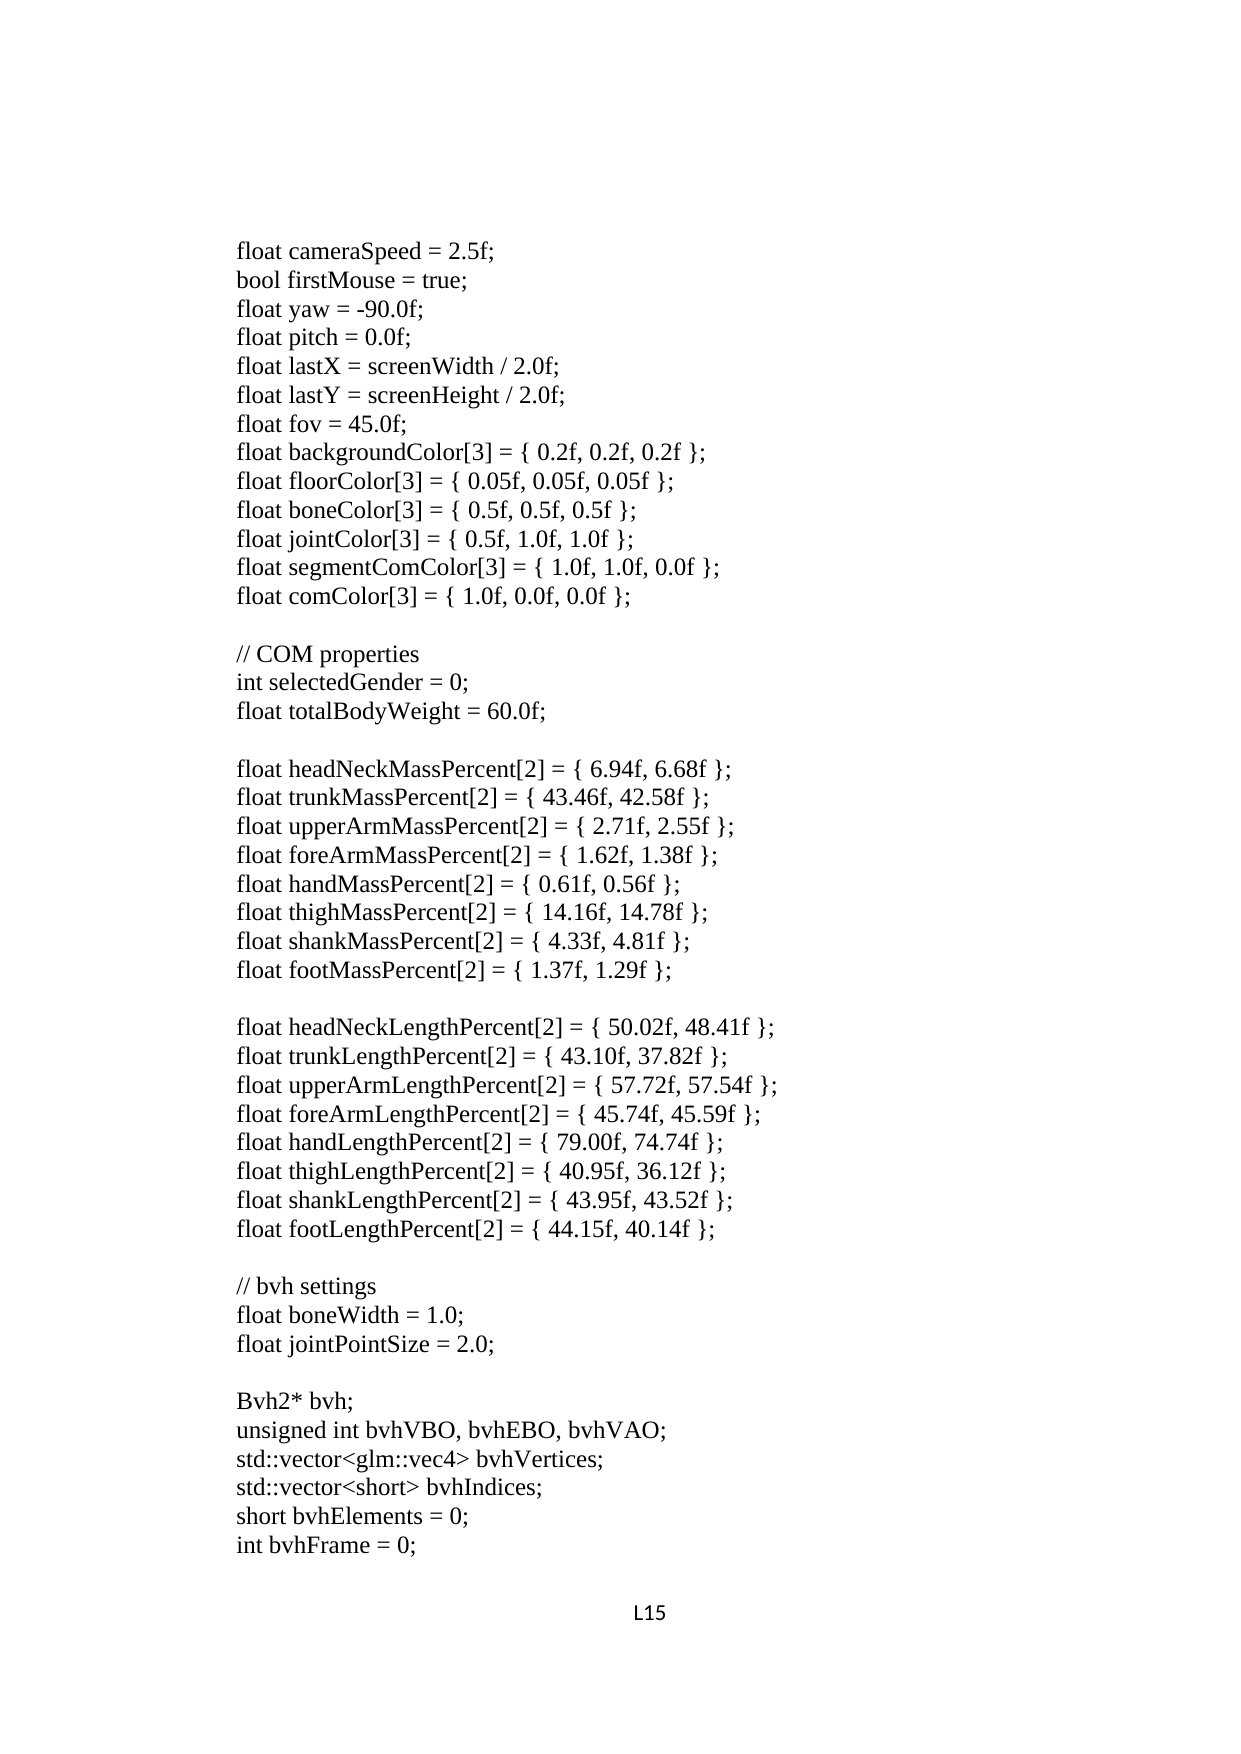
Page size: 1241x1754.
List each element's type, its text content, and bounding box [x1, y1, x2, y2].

text float fov = 45.0f; [236, 409, 1063, 437]
text int selectedGender = 0; [236, 667, 1063, 696]
text unsigned int bvhVBO, bvhEBO, bvhVAO; [236, 1415, 1063, 1444]
text std::vector<short> bvhIndices; [236, 1472, 1063, 1501]
text float thighLengthPercent[2] = { 40.95f, 36.12f }; [236, 1156, 1063, 1185]
text float floorColor[3] = { 0.05f, 0.05f, 0.05f }; [236, 466, 1063, 495]
text float boneWidth = 1.0; [236, 1300, 1063, 1329]
text // COM properties [236, 639, 1063, 667]
text float lastY = screenHeight / 2.0f; [236, 380, 1063, 409]
text float trunkMassPercent[2] = { 43.46f, 42.58f }; [236, 782, 1063, 811]
text float segmentComColor[3] = { 1.0f, 1.0f, 0.0f }; [236, 552, 1063, 581]
text float footLengthPercent[2] = { 44.15f, 40.14f }; [236, 1214, 1063, 1242]
text float headNeckLengthPercent[2] = { 50.02f, 48.41f }; [236, 1012, 1063, 1041]
text float lastX = screenWidth / 2.0f; [236, 351, 1063, 380]
text int bvhFrame = 0; [236, 1530, 1063, 1559]
text float jointPointSize = 2.0; [236, 1329, 1063, 1357]
text float trunkLengthPercent[2] = { 43.10f, 37.82f }; [236, 1041, 1063, 1070]
text float cameraSpeed = 2.5f; [236, 236, 1063, 265]
text float backgroundColor[3] = { 0.2f, 0.2f, 0.2f }; [236, 437, 1063, 466]
text bool firstMouse = true; [236, 265, 1063, 294]
text std::vector<glm::vec4> bvhVertices; [236, 1444, 1063, 1472]
text float handLengthPercent[2] = { 79.00f, 74.74f }; [236, 1127, 1063, 1156]
text float footMassPercent[2] = { 1.37f, 1.29f }; [236, 955, 1063, 984]
text float pitch = 0.0f; [236, 322, 1063, 351]
text float comColor[3] = { 1.0f, 0.0f, 0.0f }; [236, 581, 1063, 610]
text float foreArmLengthPercent[2] = { 45.74f, 45.59f }; [236, 1099, 1063, 1127]
text float upperArmLengthPercent[2] = { 57.72f, 57.54f }; [236, 1070, 1063, 1099]
text float jointColor[3] = { 0.5f, 1.0f, 1.0f }; [236, 524, 1063, 552]
text Bvh2* bvh; [236, 1386, 1063, 1415]
text float upperArmMassPercent[2] = { 2.71f, 2.55f }; [236, 811, 1063, 840]
text float shankMassPercent[2] = { 4.33f, 4.81f }; [236, 926, 1063, 955]
text float boneColor[3] = { 0.5f, 0.5f, 0.5f }; [236, 495, 1063, 524]
text float shankLengthPercent[2] = { 43.95f, 43.52f }; [236, 1185, 1063, 1214]
text short bvhElements = 0; [236, 1501, 1063, 1530]
text float thighMassPercent[2] = { 14.16f, 14.78f }; [236, 897, 1063, 926]
text float headNeckMassPercent[2] = { 6.94f, 6.68f }; [236, 754, 1063, 782]
text // bvh settings [236, 1271, 1063, 1300]
text float handMassPercent[2] = { 0.61f, 0.56f }; [236, 869, 1063, 897]
text float foreArmMassPercent[2] = { 1.62f, 1.38f }; [236, 840, 1063, 869]
text float yaw = -90.0f; [236, 294, 1063, 322]
text float totalBodyWeight = 60.0f; [236, 696, 1063, 725]
